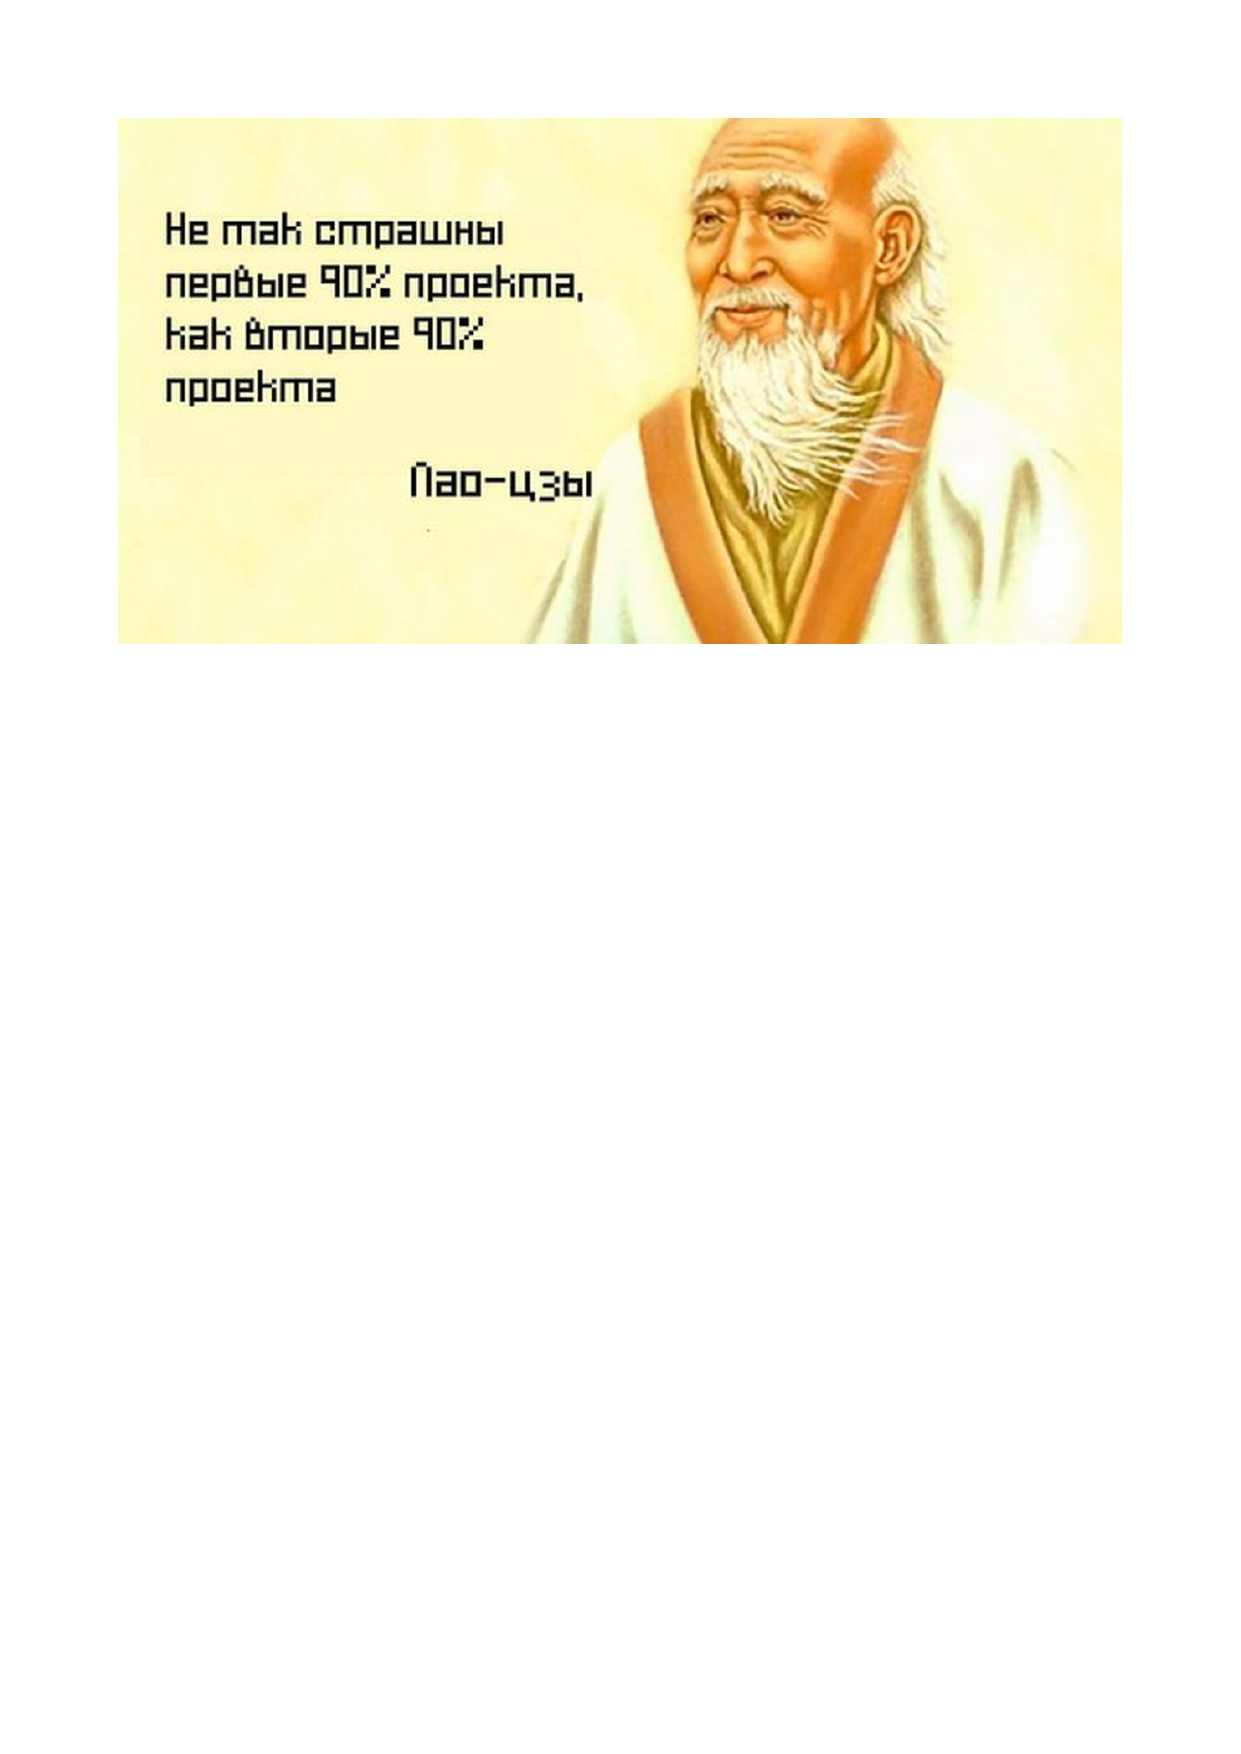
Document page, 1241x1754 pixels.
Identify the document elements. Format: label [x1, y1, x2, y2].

picture [118, 118, 1123, 644]
